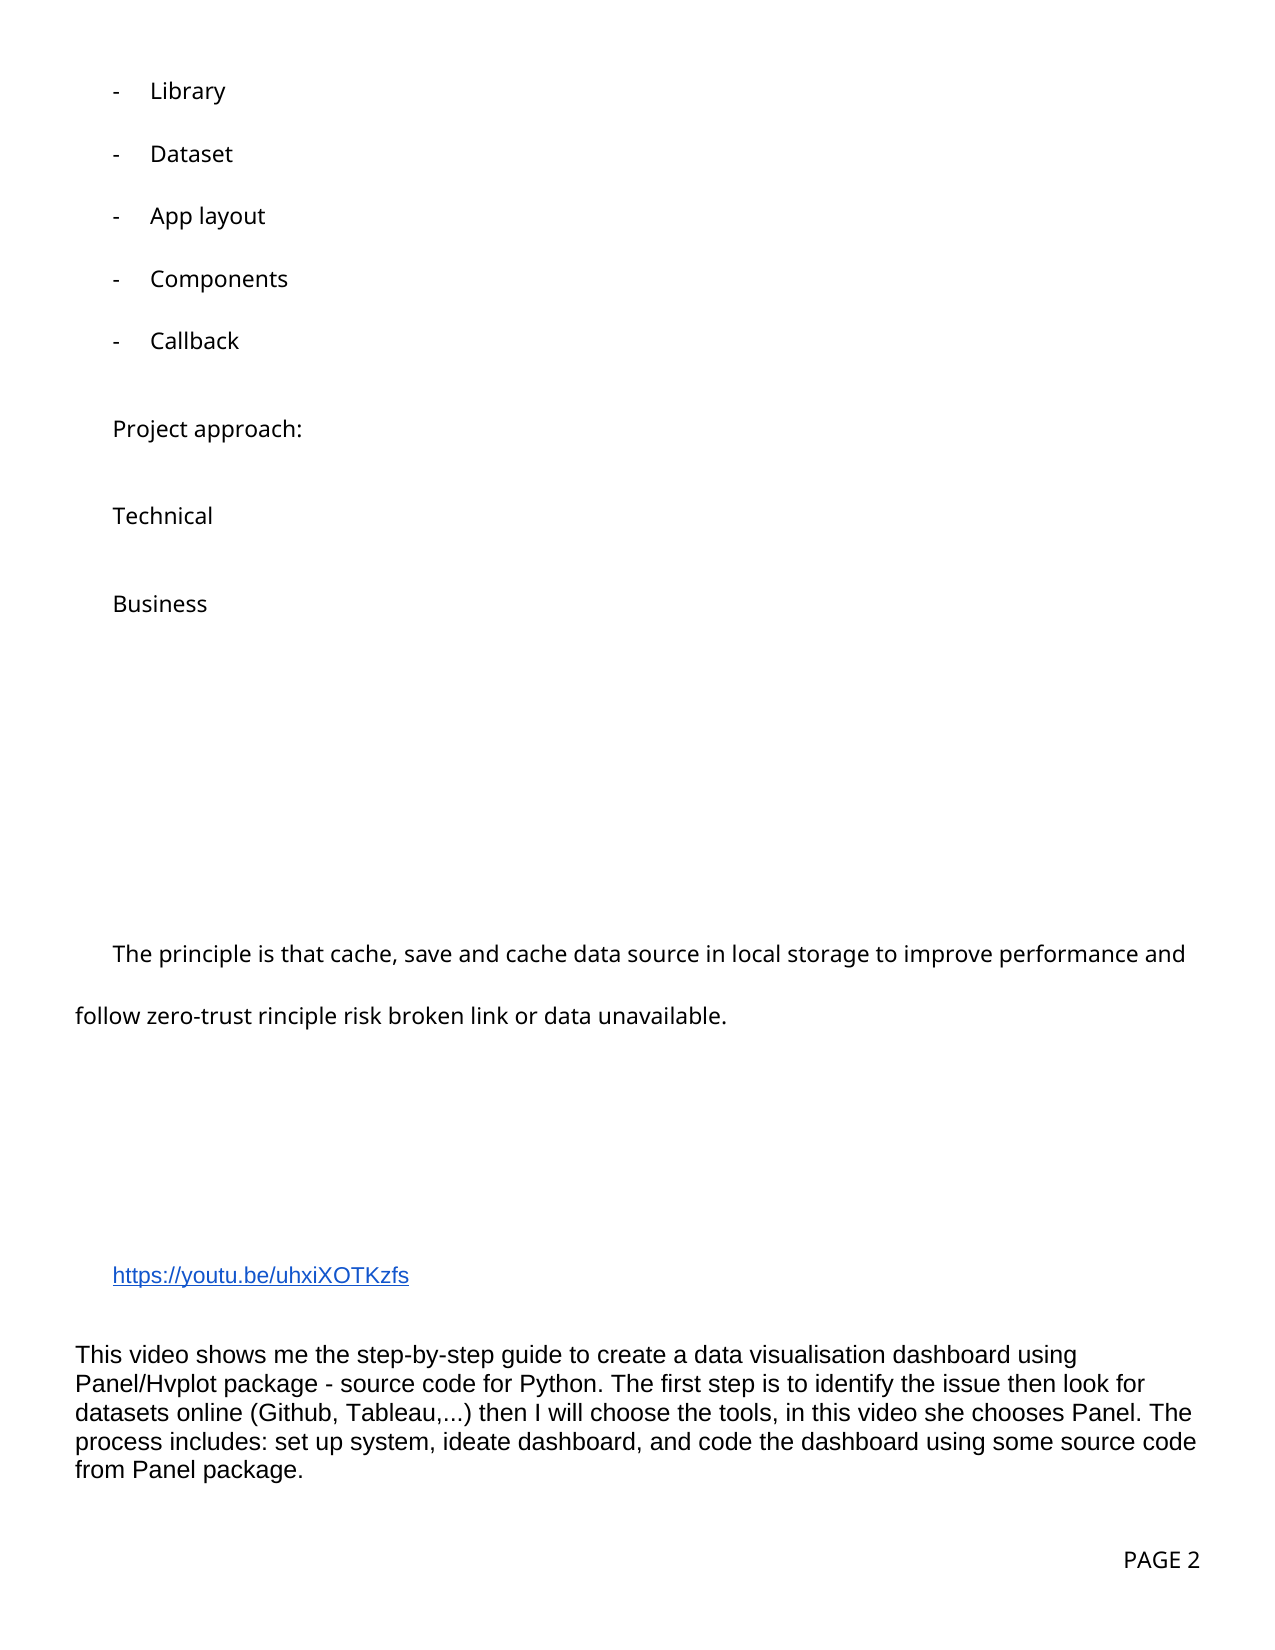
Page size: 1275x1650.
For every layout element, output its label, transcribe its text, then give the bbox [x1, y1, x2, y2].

list Components [112, 262, 1200, 294]
text The principle is that cache, save and cache data source in local storage to improve performance and follow zero-trust rinciple risk broken link or data unavailable. [75, 937, 1200, 1031]
text https://youtu.be/uhxiXOTKzfs [75, 1262, 1200, 1289]
text Business [75, 587, 1200, 619]
list Library [112, 75, 1200, 106]
list Dataset [112, 137, 1200, 169]
text Technical [75, 500, 1200, 531]
list Callback [112, 325, 1200, 356]
text This video shows me the step-by-step guide to create a data visualisation dashboard using Panel/Hvplot package - source code for Python. The first step is to identify the issue then look for datasets online (Github, Tableau,...) then I will choose the tools, in this video she chooses Panel. The process includes: set up system, ideate dashboard, and code the dashboard using some source code from Panel package. [75, 1340, 1200, 1484]
text Project approach: [75, 412, 1200, 444]
list App layout [112, 200, 1200, 231]
